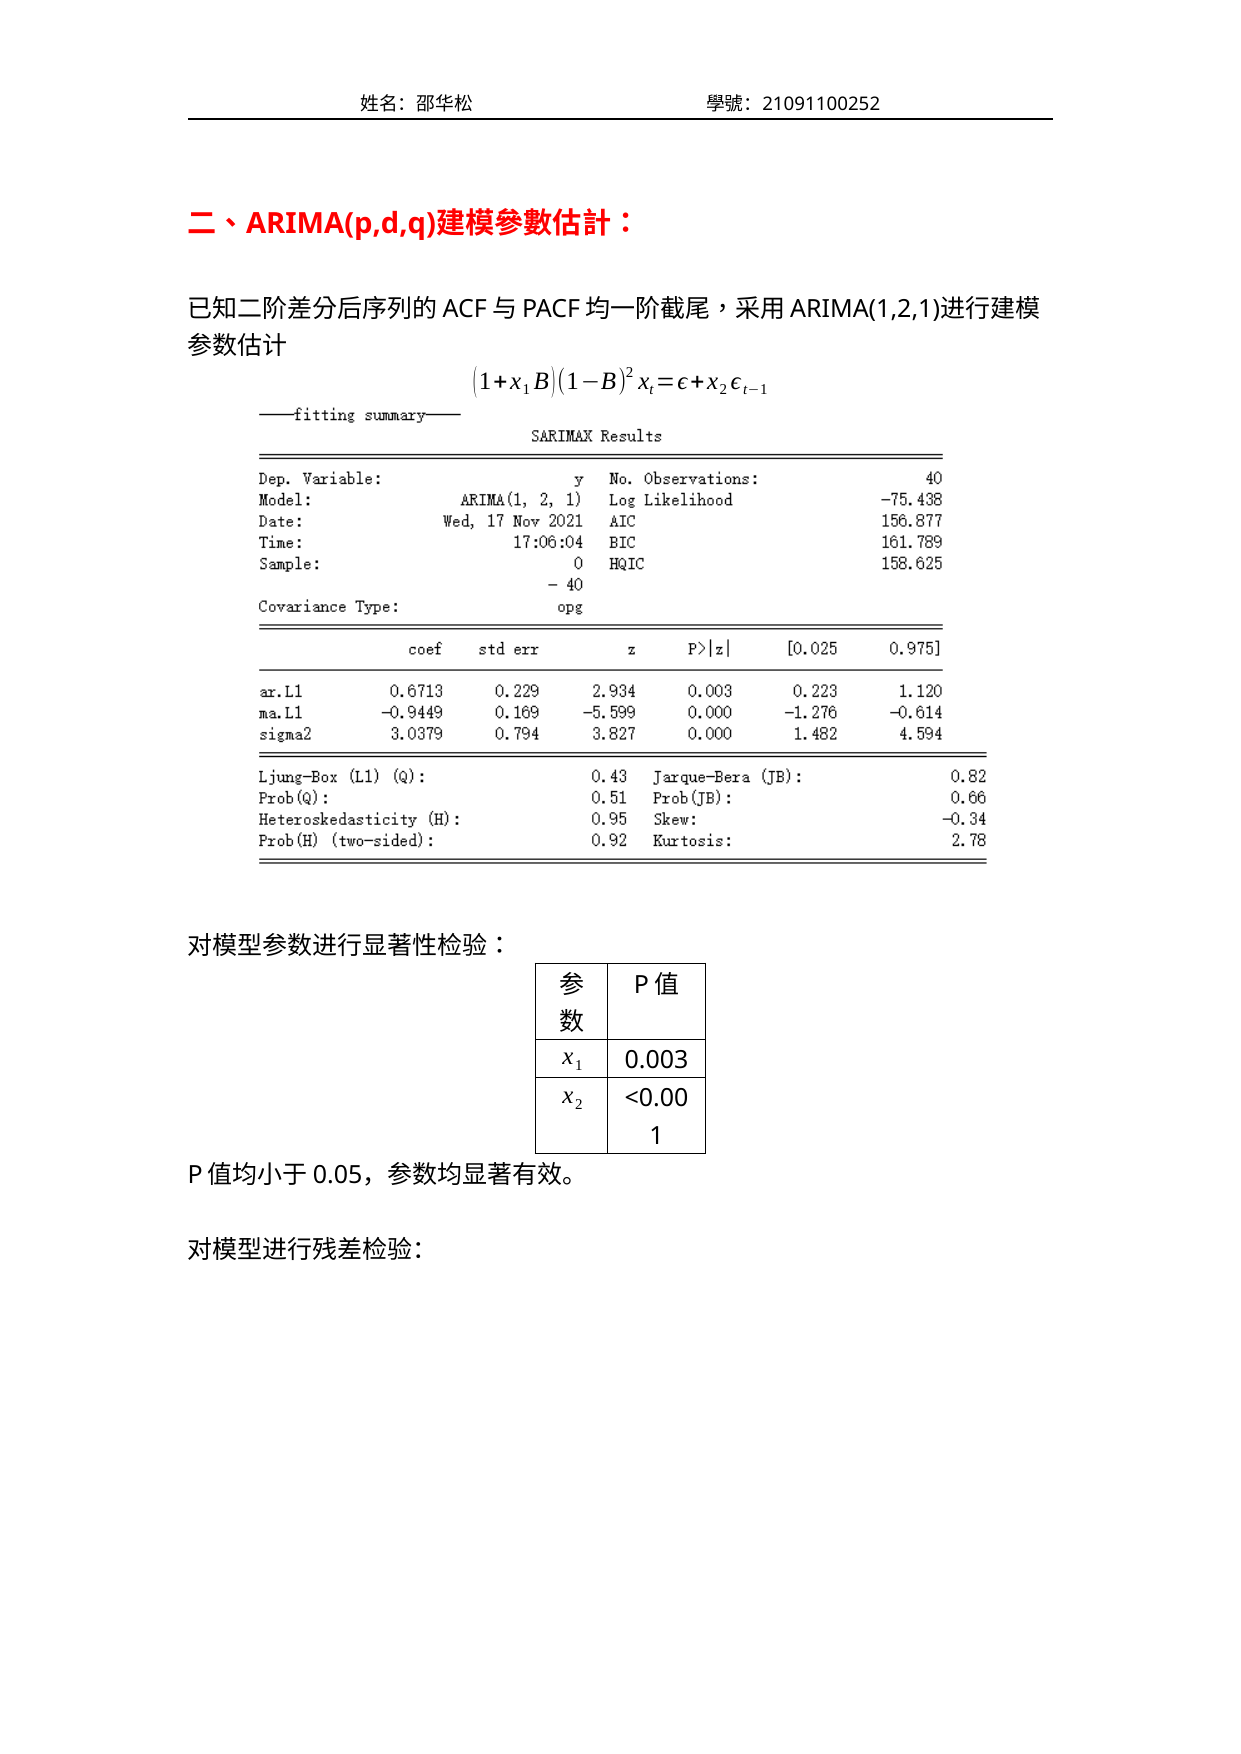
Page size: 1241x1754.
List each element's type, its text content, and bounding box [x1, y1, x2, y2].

text P值均小于0.05，参数均显著有效。 [187, 1154, 1053, 1192]
text 对模型进行残差检验： [187, 1229, 1053, 1267]
table_cell [536, 1078, 607, 1153]
text 已知二阶差分后序列的ACF与PACF均一阶截尾，采用ARIMA(1,2,1)进行建模参数估计 [187, 287, 1053, 362]
table_header 参数 [536, 964, 607, 1038]
table_header P值 [608, 964, 705, 1038]
text 二、ARIMA(p,d,q)建模參數估計： [187, 183, 1053, 258]
picture [243, 400, 998, 875]
table_cell [536, 1040, 607, 1077]
text 对模型参数进行显著性检验： [187, 925, 1053, 962]
table_cell 0.003 [608, 1040, 705, 1077]
table_cell <0.001 [608, 1078, 705, 1153]
